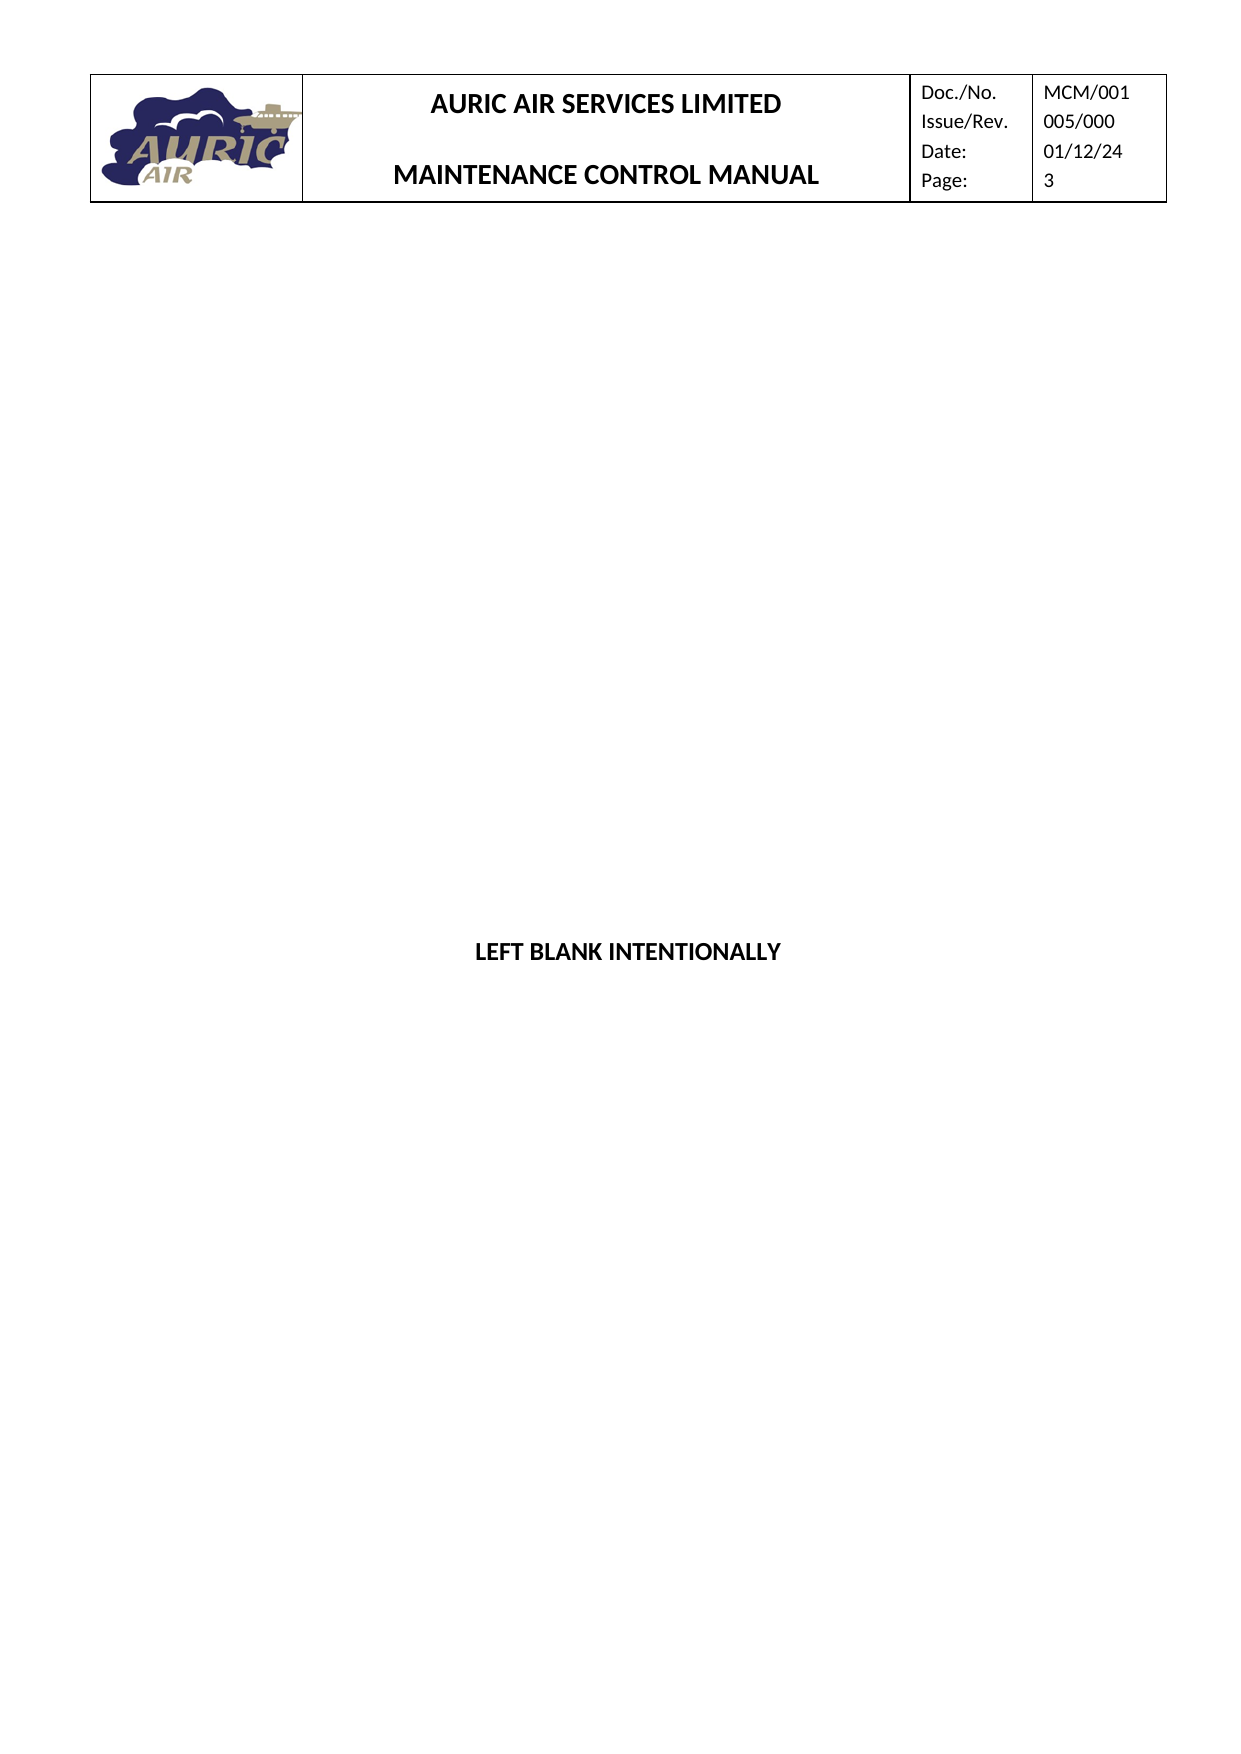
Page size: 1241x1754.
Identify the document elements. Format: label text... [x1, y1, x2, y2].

picture [99, 86, 302, 186]
text LEFT BLANK INTENTIONALLY [131, 935, 1125, 967]
